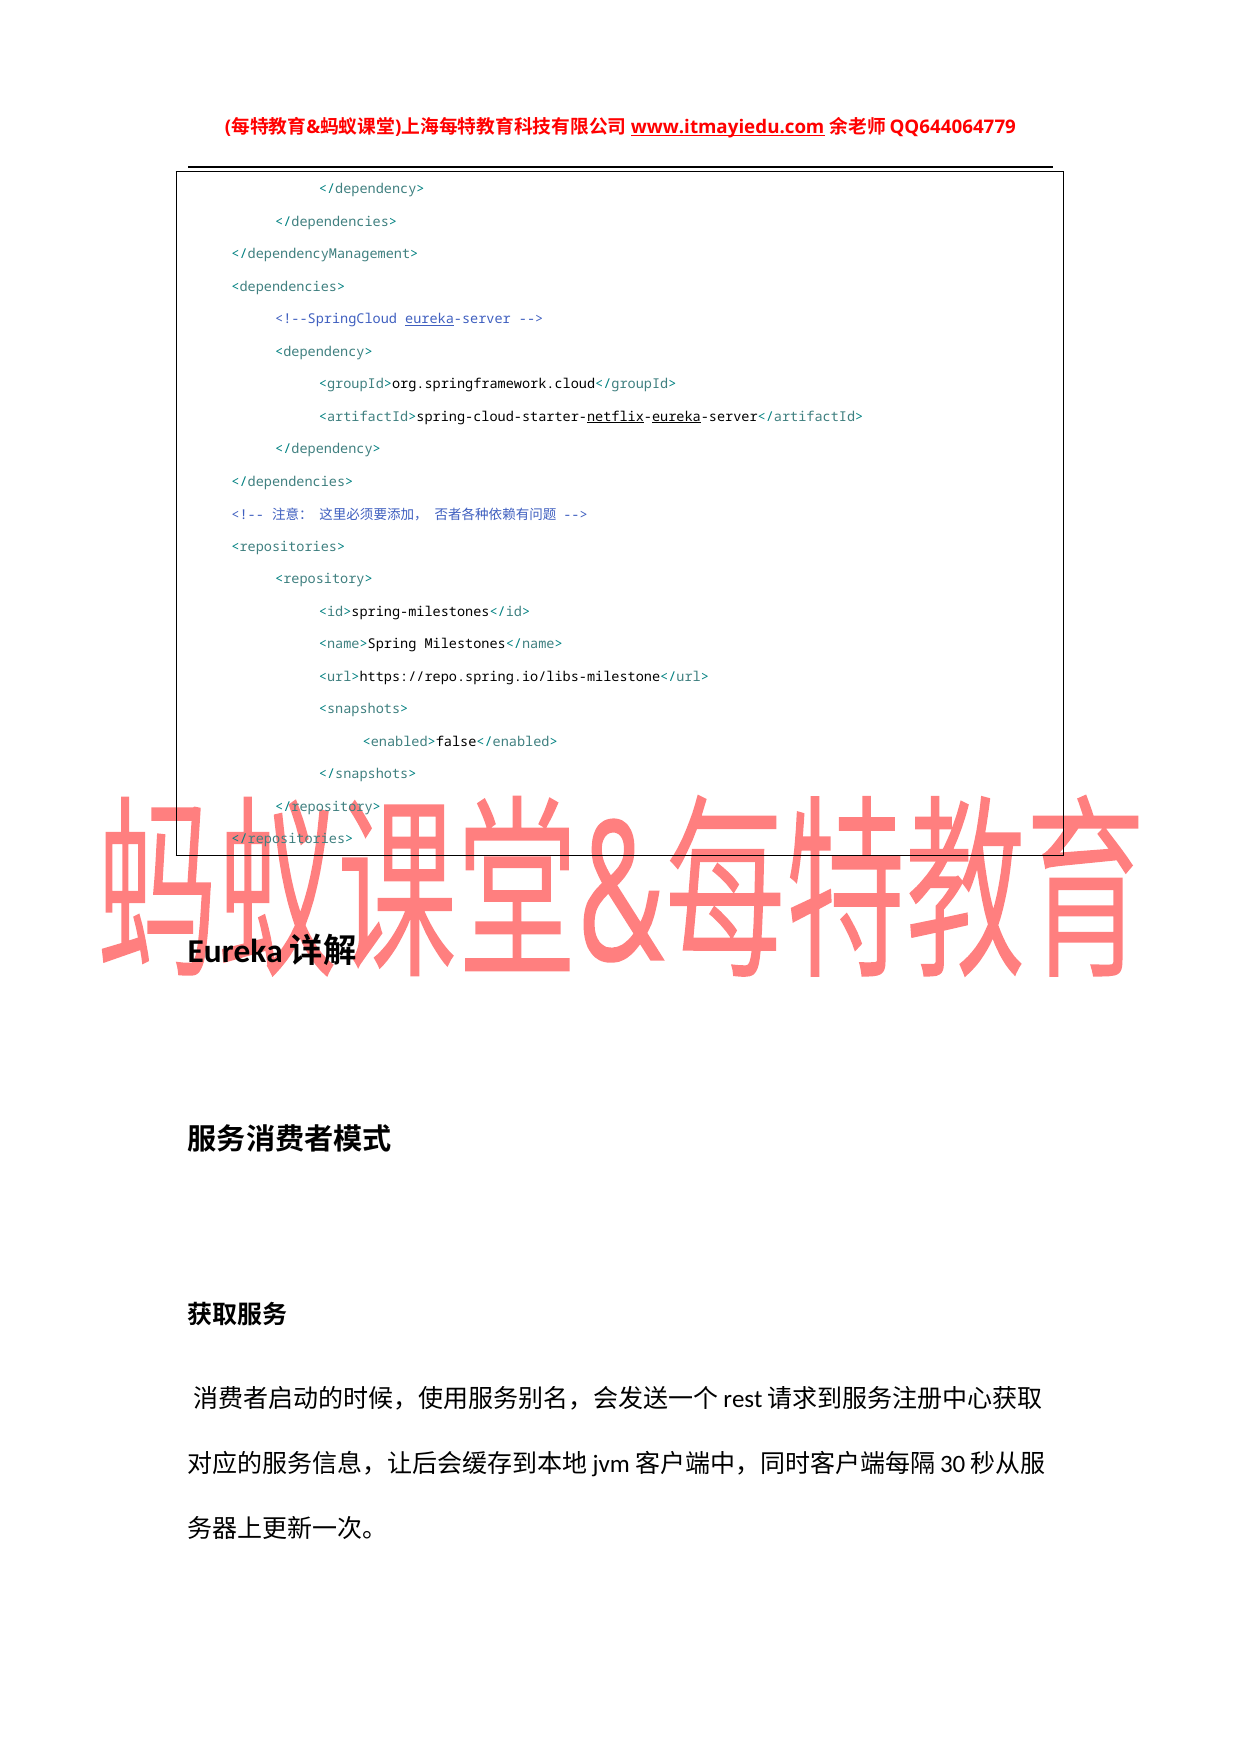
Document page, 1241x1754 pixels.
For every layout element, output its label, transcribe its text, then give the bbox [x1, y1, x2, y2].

subtitle Eureka详解 [187, 915, 1053, 980]
text 消费者启动的时候，使用服务别名，会发送一个rest请求到服务注册中心获取对应的服务信息，让后会缓存到本地jvm客户端中，同时客户端每隔30秒从服务器上更新一次。 [187, 1364, 1053, 1559]
subtitle 获取服务 [187, 1280, 1053, 1345]
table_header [177, 172, 1063, 854]
subtitle 服务消费者模式 [187, 1104, 1053, 1169]
